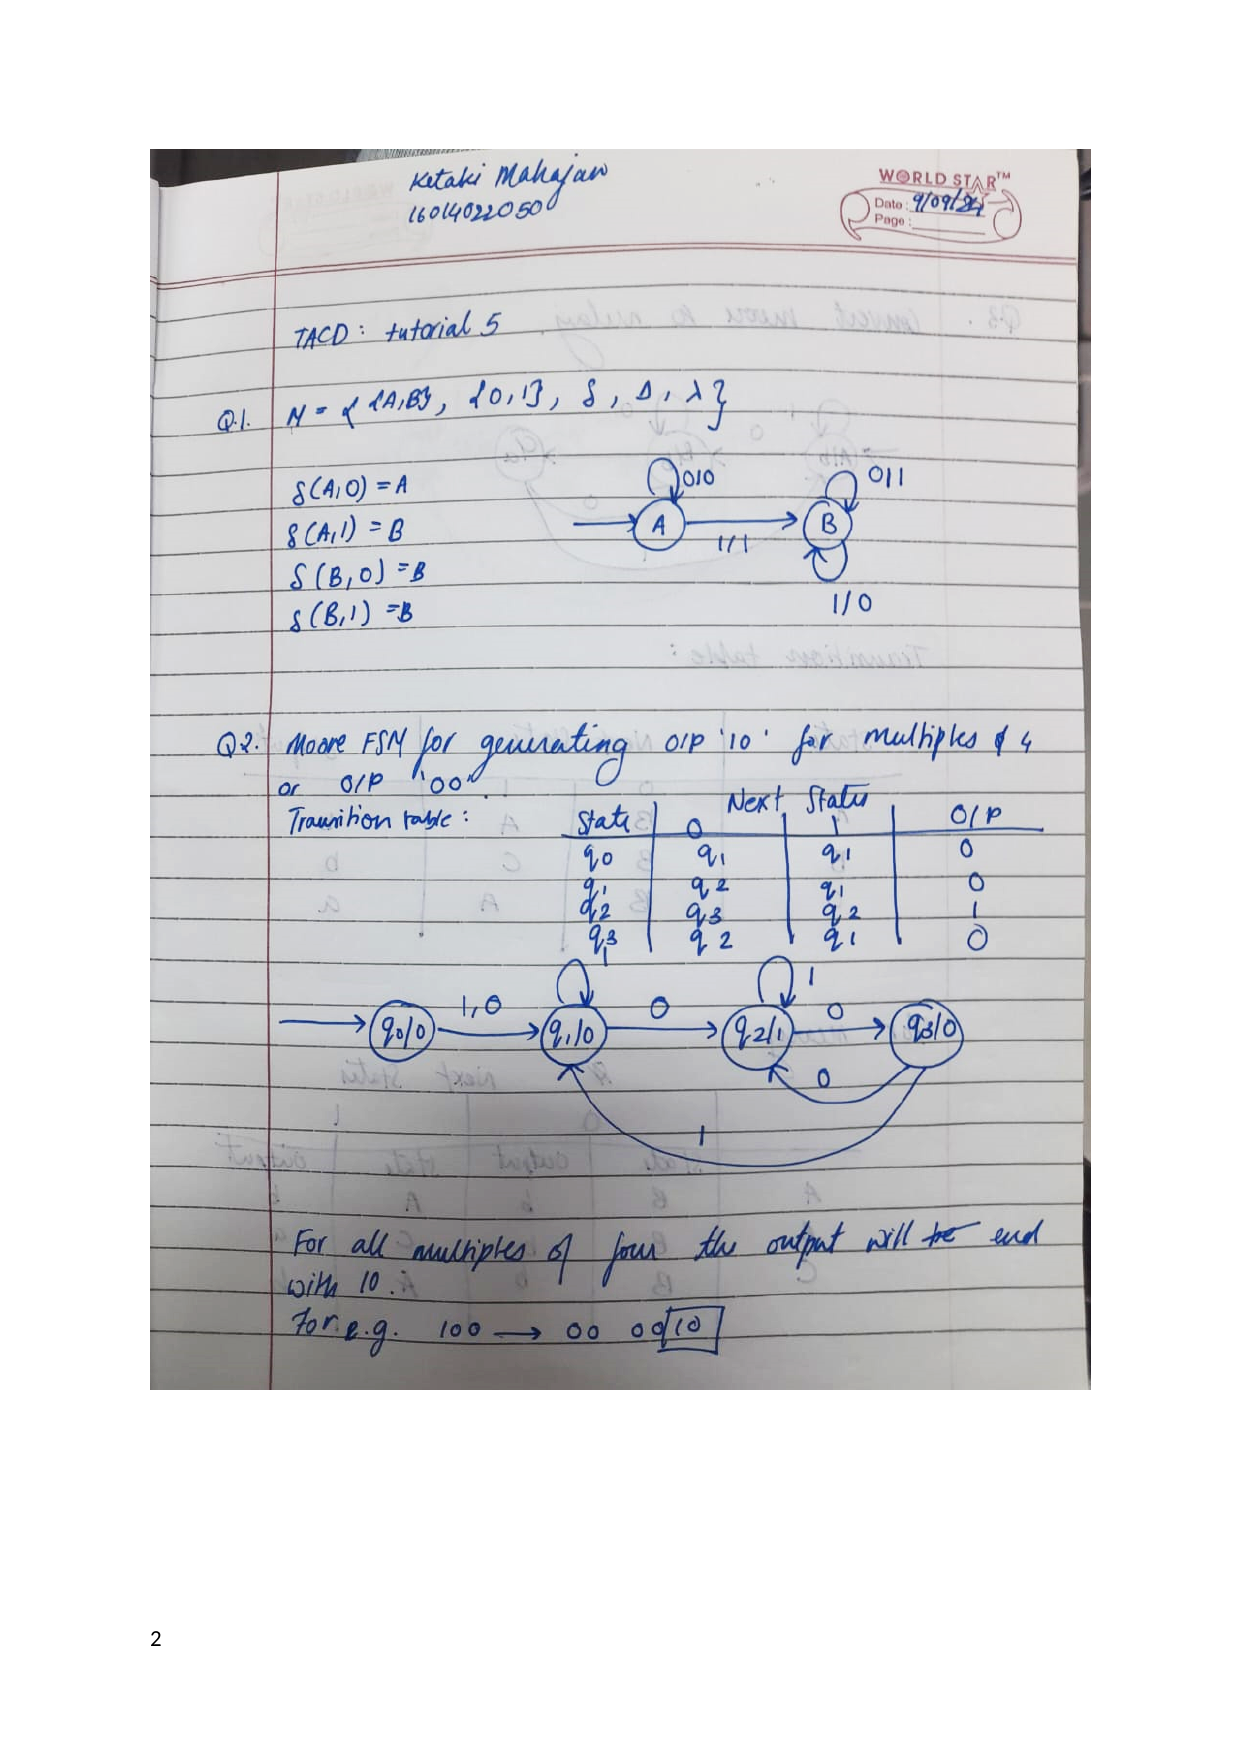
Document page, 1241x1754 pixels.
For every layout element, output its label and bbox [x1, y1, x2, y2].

picture [150, 149, 1091, 1390]
